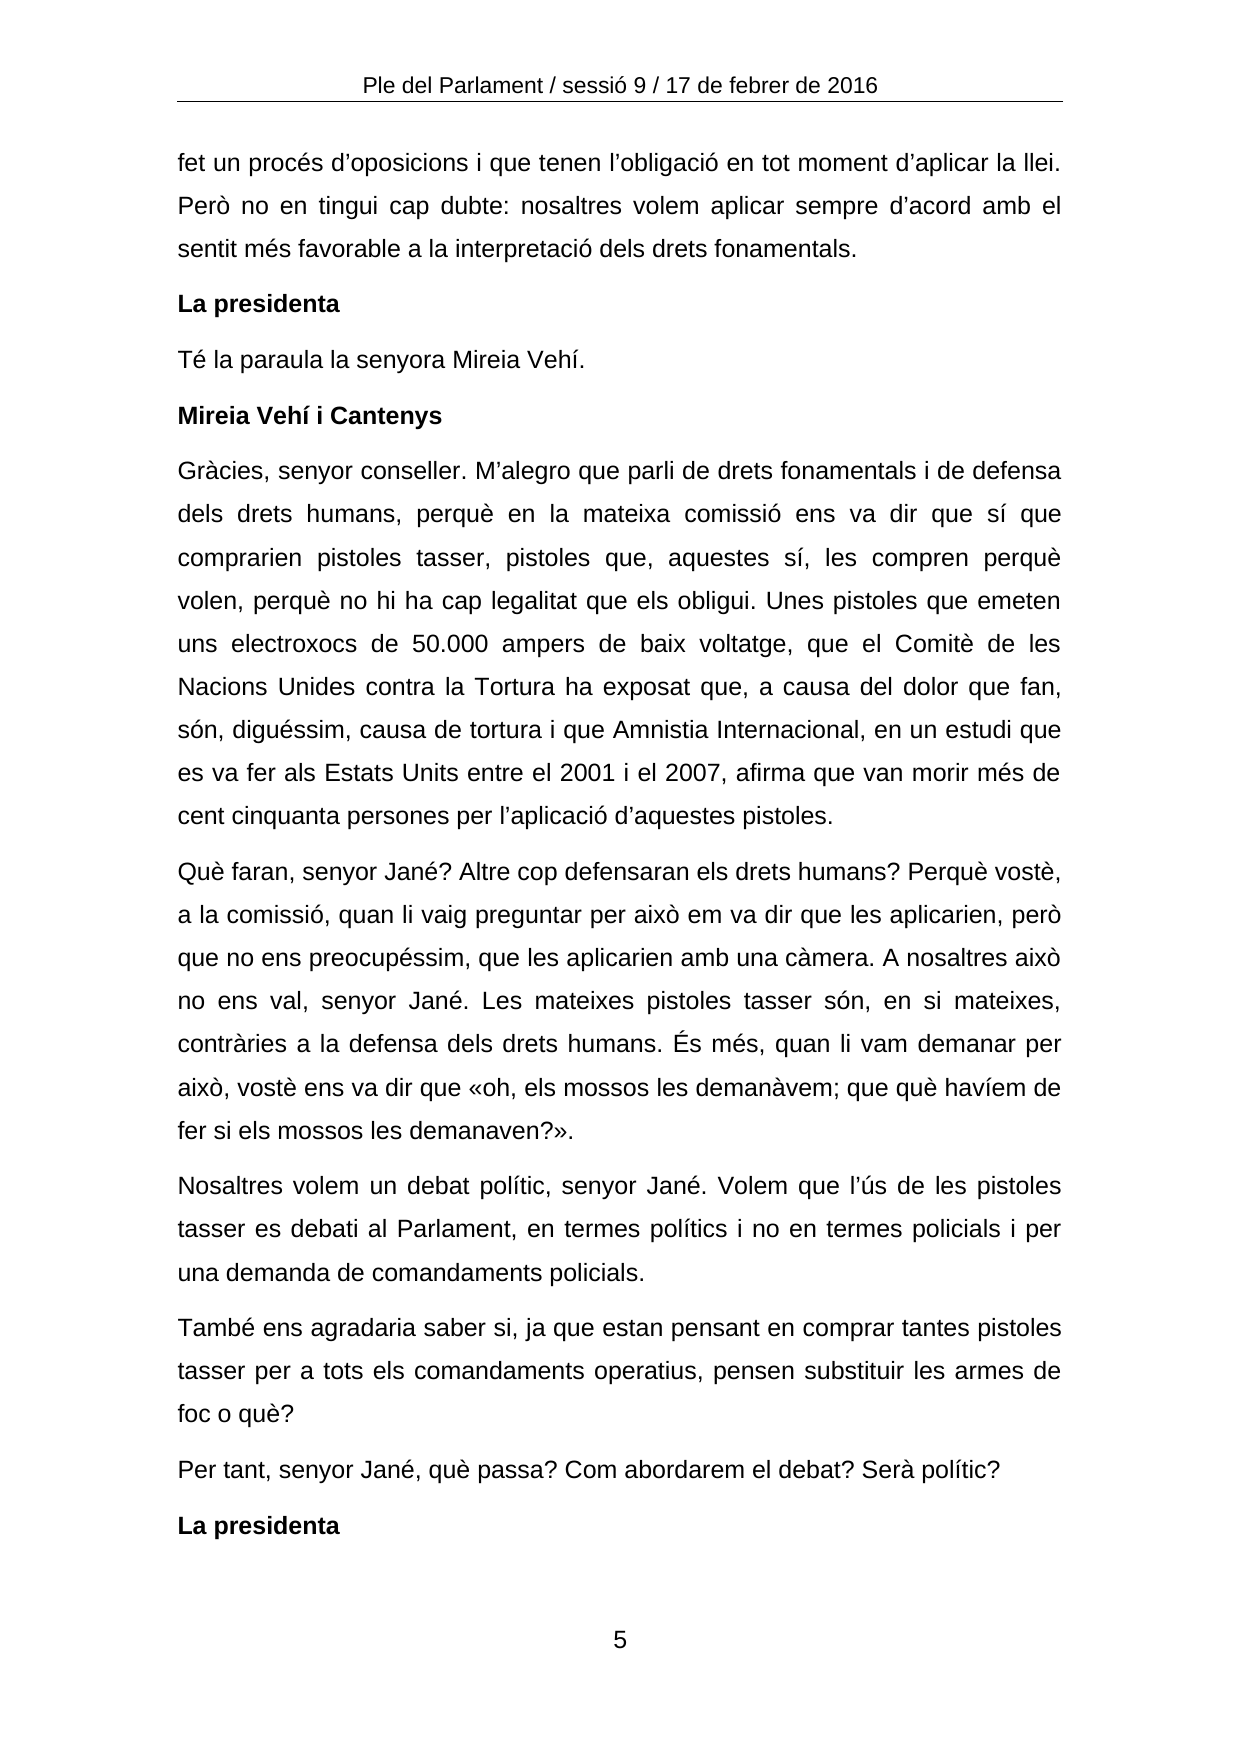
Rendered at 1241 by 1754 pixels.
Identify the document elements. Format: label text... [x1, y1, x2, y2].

text Què faran, senyor Jané? Altre cop defensaran els drets humans? Perquè vostè, a la comissió, quan li vaig preguntar per això em va dir que les aplicarien, però que no ens preocupéssim, que les aplicarien amb una càmera. A nosaltres això no ens val, senyor Jané. Les mateixes pistoles tasser són, en si mateixes, contràries a la defensa dels drets humans. És més, quan li vam demanar per això, vostè ens va dir que «oh, els mossos les demanàvem; que què havíem de fer si els mossos les demanaven?». [177, 857, 1063, 1144]
text La presidenta [177, 1511, 1063, 1539]
text La presidenta [177, 289, 1063, 318]
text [177, 148, 1063, 263]
text Nosaltres volem un debat polític, senyor Jané. Volem que l’ús de les pistoles tasser es debati al Parlament, en termes polítics i no en termes policials i per una demanda de comandaments policials. [177, 1171, 1063, 1286]
text Mireia Vehí i Cantenys [177, 401, 1063, 429]
text Té la paraula la senyora Mireia Vehí. [177, 345, 1063, 374]
text Gràcies, senyor conseller. M’alegro que parli de drets fonamentals i de defensa dels drets humans, perquè en la mateixa comissió ens va dir que sí que comprarien pistoles tasser, pistoles que, aquestes sí, les compren perquè volen, perquè no hi ha cap legalitat que els obligui. Unes pistoles que emeten uns electroxocs de 50.000 ampers de baix voltatge, que el Comitè de les Nacions Unides contra la Tortura ha exposat que, a causa del dolor que fan, són, diguéssim, causa de tortura i que Amnistia Internacional, en un estudi que es va fer als Estats Units entre el 2001 i el 2007, afirma que van morir més de cent cinquanta persones per l’aplicació d’aquestes pistoles. [177, 456, 1063, 830]
text També ens agradaria saber si, ja que estan pensant en comprar tantes pistoles tasser per a tots els comandaments operatius, pensen substituir les armes de foc o què? [177, 1313, 1063, 1428]
text Per tant, senyor Jané, què passa? Com abordarem el debat? Serà polític? [177, 1455, 1063, 1484]
